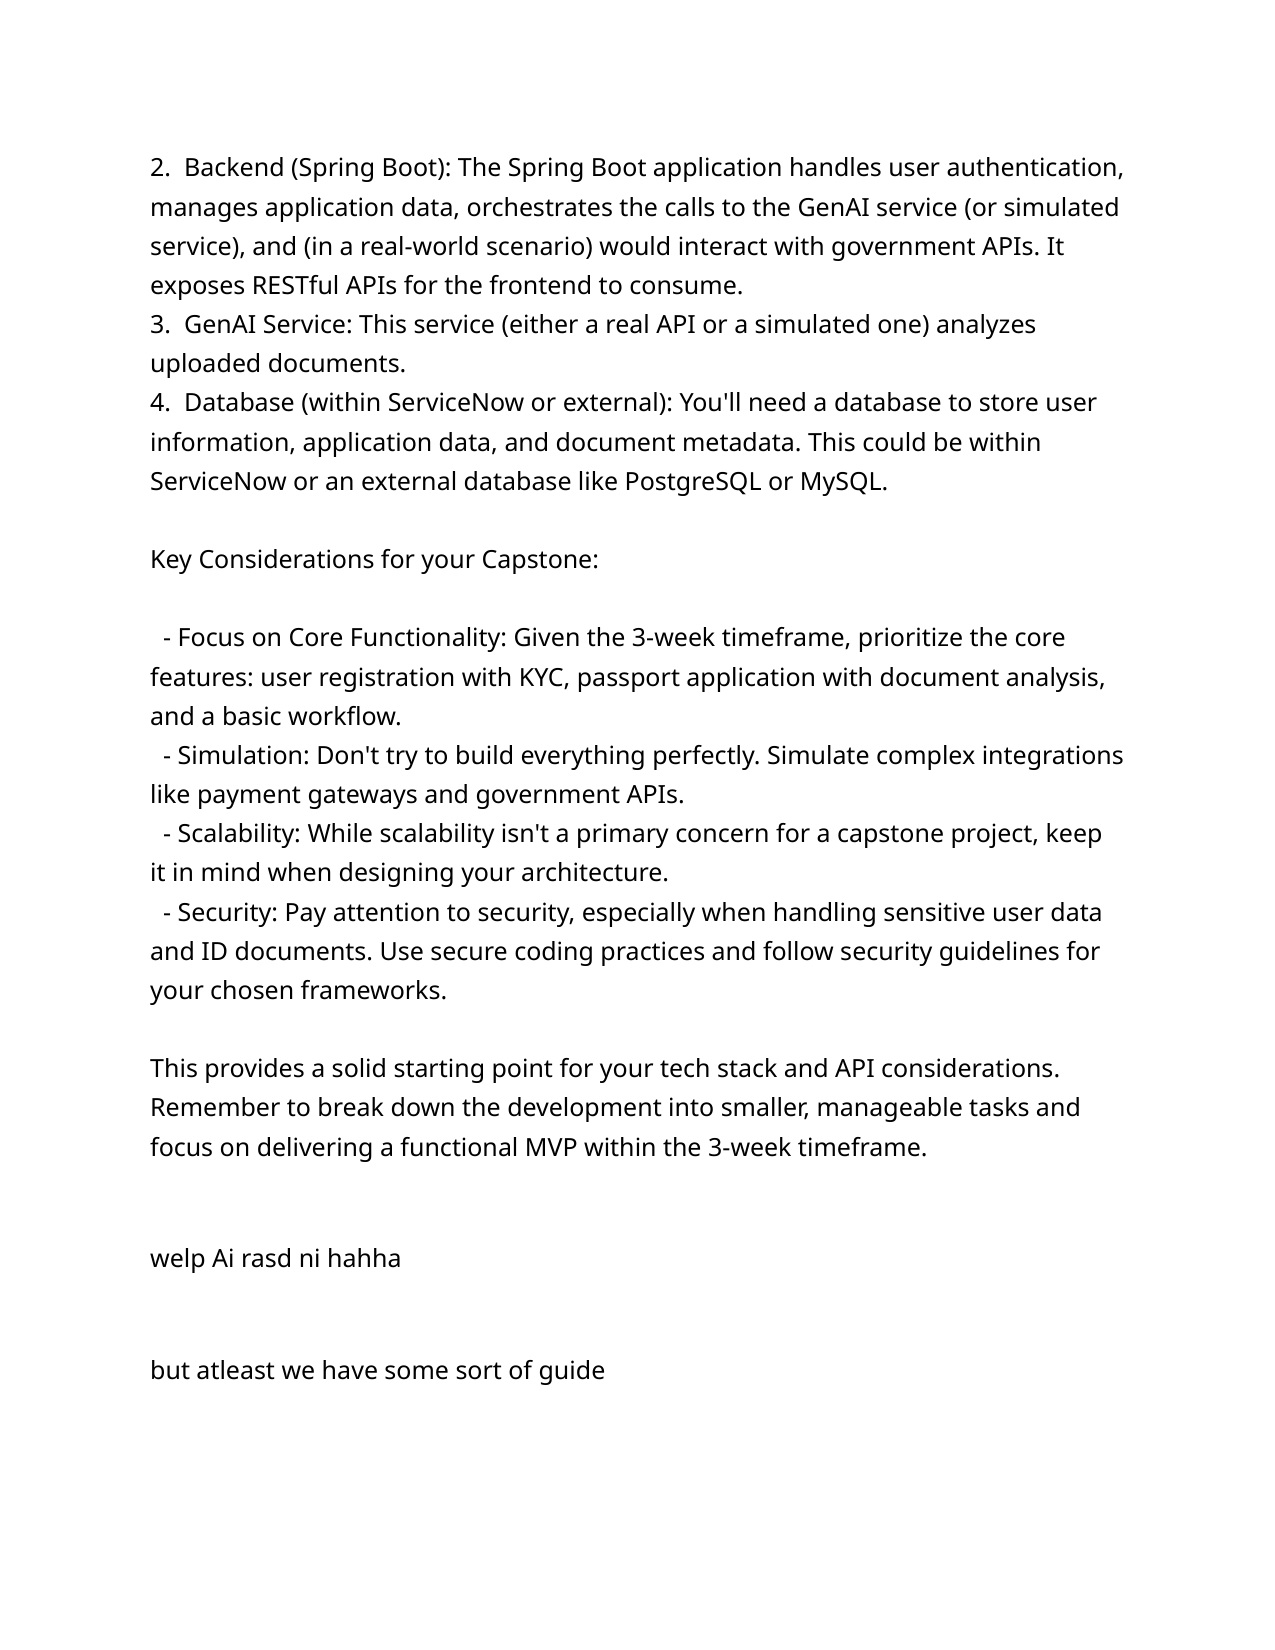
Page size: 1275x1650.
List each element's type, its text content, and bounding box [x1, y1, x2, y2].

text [150, 150, 1125, 1163]
text but atleast we have some sort of guide [150, 1352, 1125, 1387]
text welp Ai rasd ni hahha [150, 1241, 1125, 1275]
